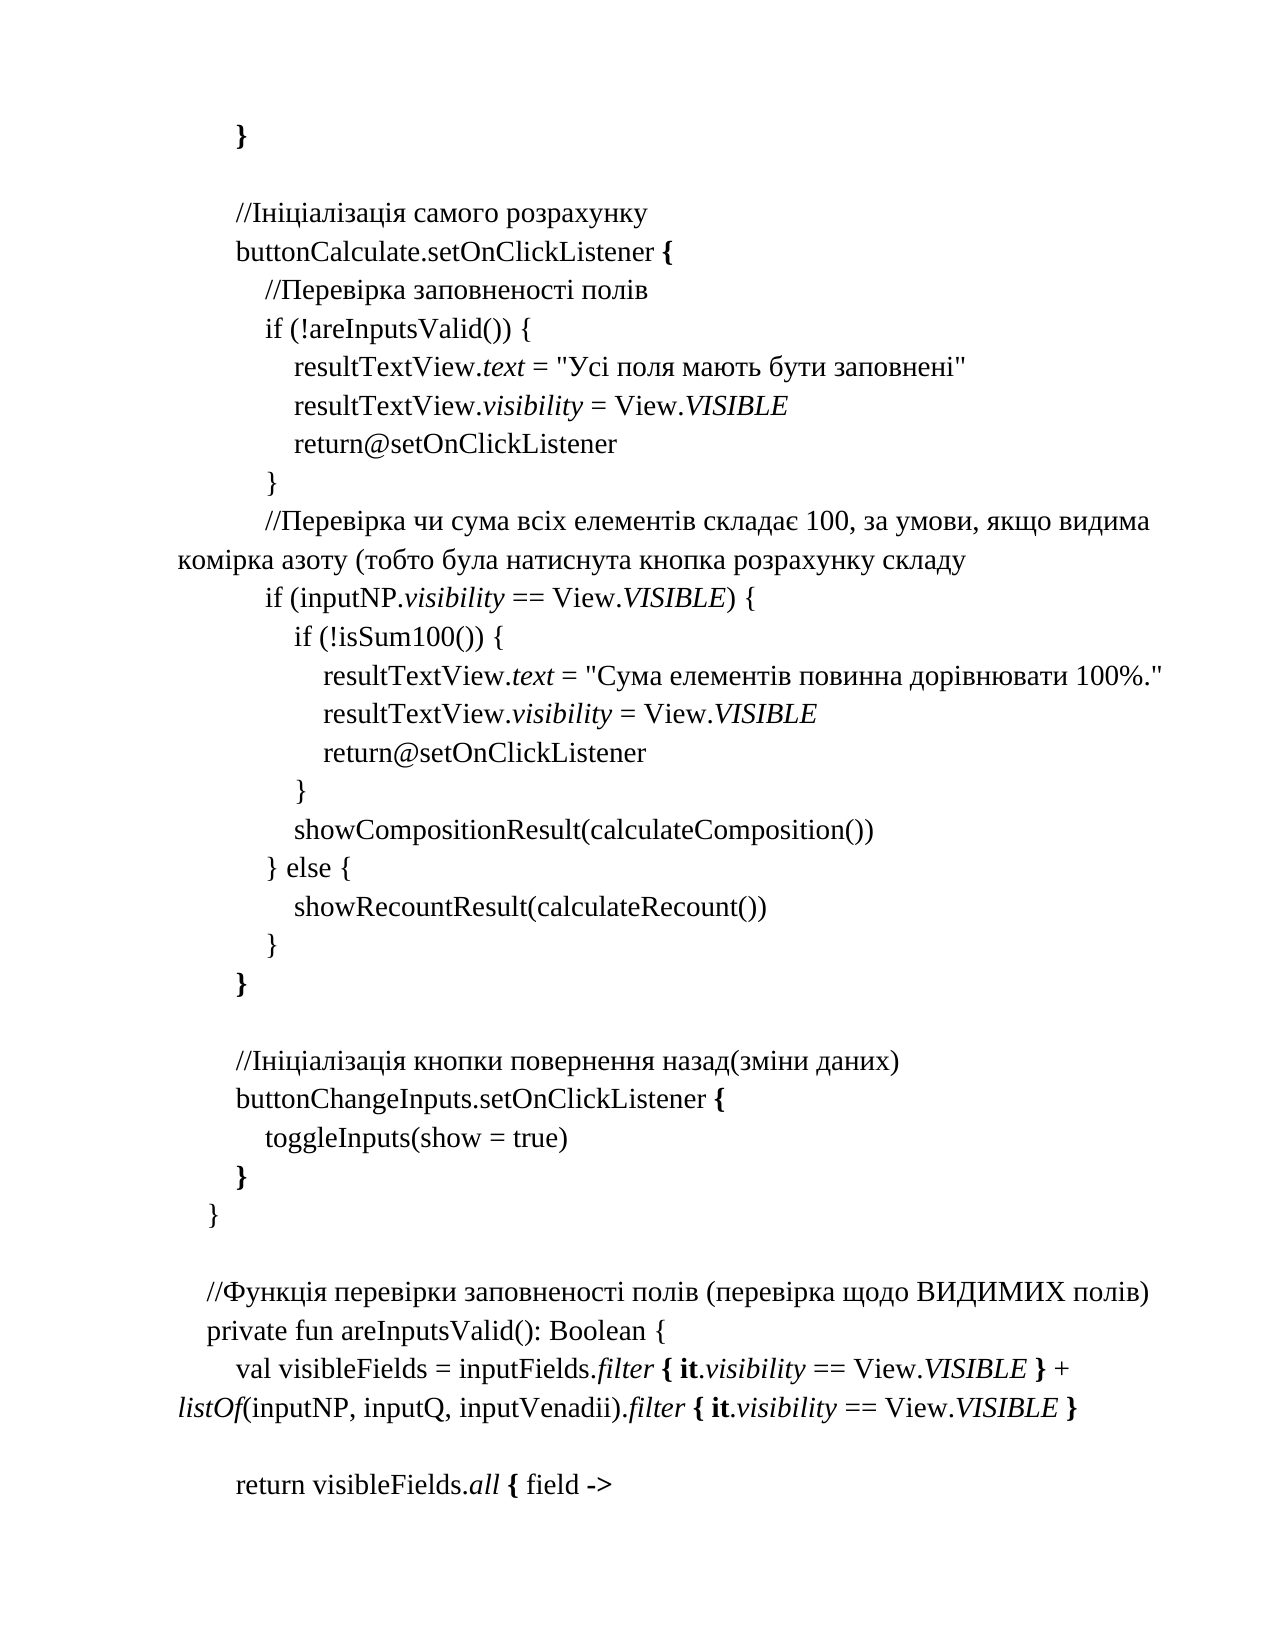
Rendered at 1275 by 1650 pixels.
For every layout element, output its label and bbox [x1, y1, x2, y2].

text [177, 118, 1186, 1501]
